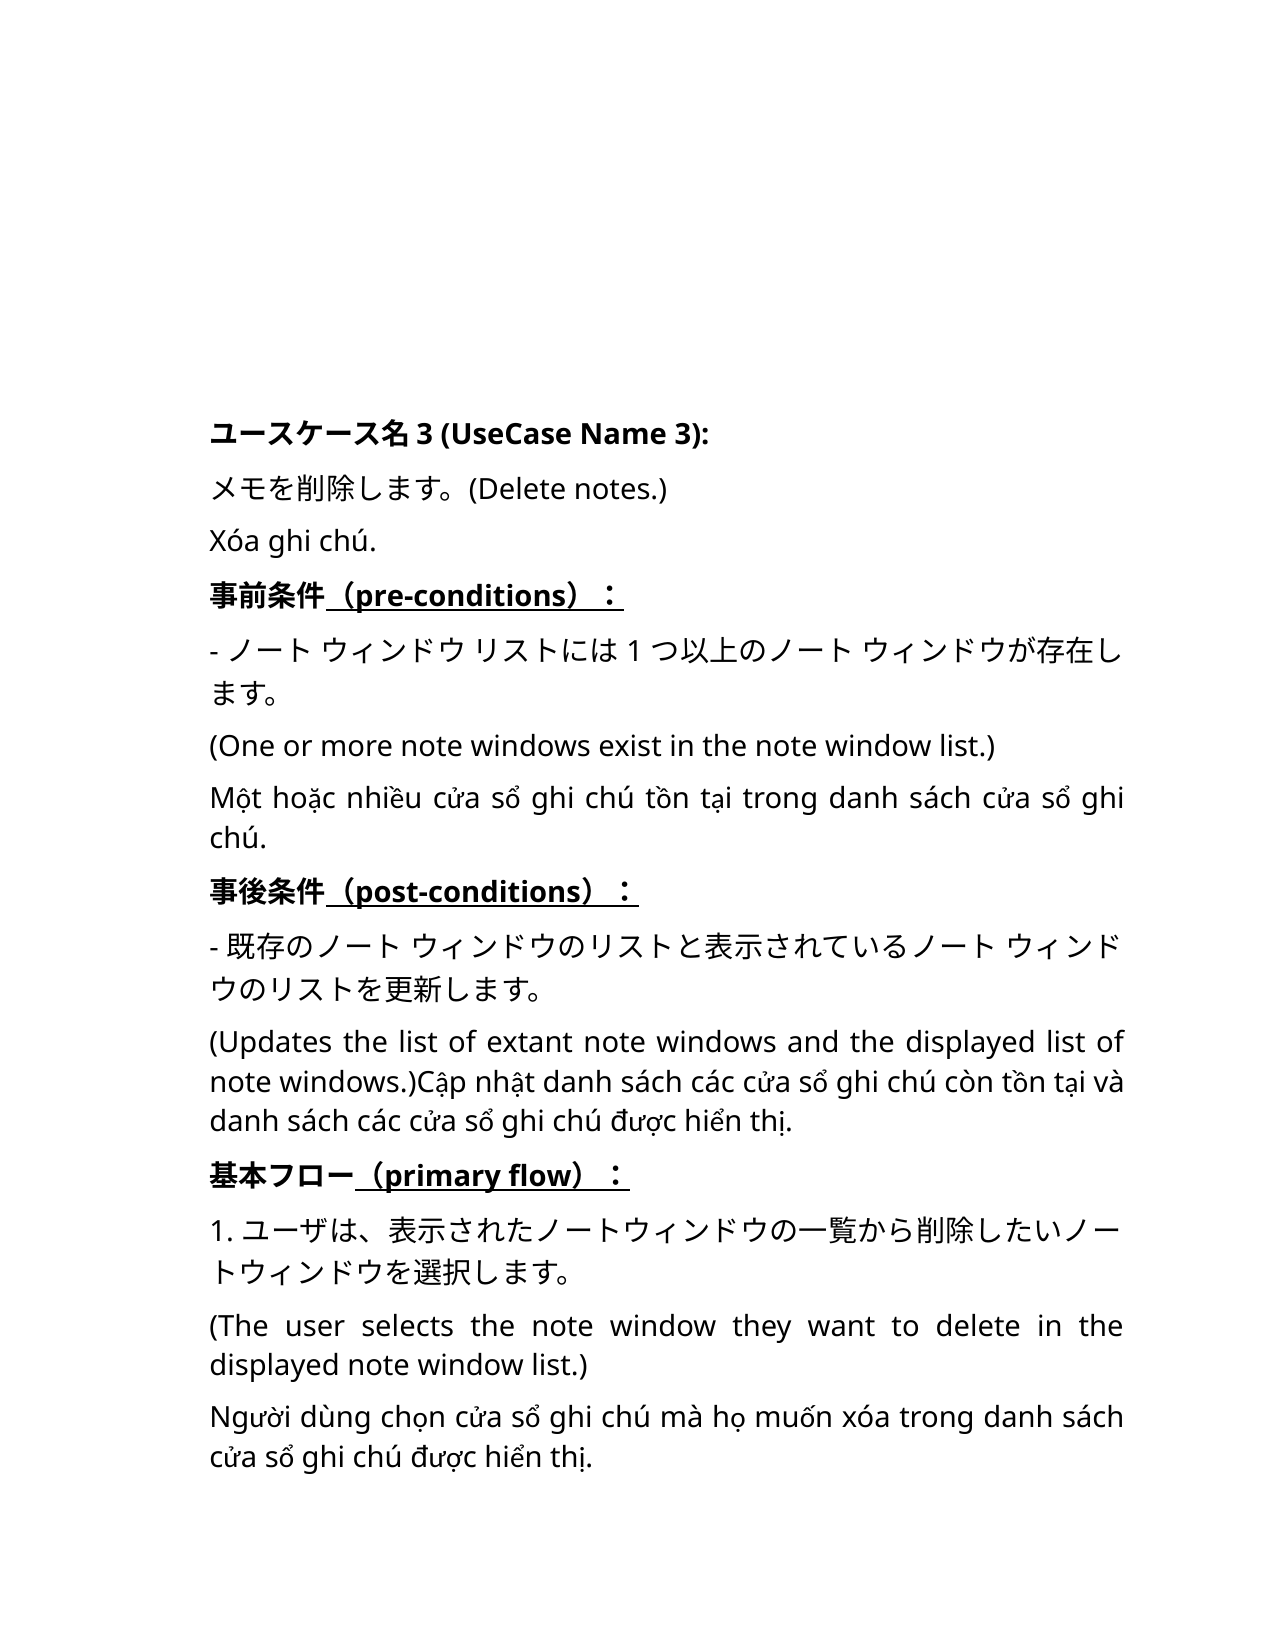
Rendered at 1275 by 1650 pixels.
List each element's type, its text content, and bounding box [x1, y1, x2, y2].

text (Updates the list of extant note windows and the displayed list of note windows.)Cập nhật danh sách các cửa sổ ghi chú còn tồn tại và danh sách các cửa sổ ghi chú được hiển thị. [209, 1021, 1125, 1140]
text ユースケース名3 (UseCase Name 3): [209, 411, 1125, 453]
text 1. ユーザは、表示されたノートウィンドウの一覧から削除したいノートウィンドウを選択します。 [209, 1208, 1125, 1292]
text 事後条件（post-conditions）： [209, 869, 1125, 911]
text メモを削除します。(Delete notes.) [209, 466, 1125, 508]
text 事前条件（pre-conditions）： [209, 573, 1125, 615]
text Một hoặc nhiều cửa sổ ghi chú tồn tại trong danh sách cửa sổ ghi chú. [209, 777, 1125, 857]
text - ノート ウィンドウ リストには 1 つ以上のノート ウィンドウが存在します。 [209, 628, 1125, 712]
text 基本フロー（primary flow）： [209, 1153, 1125, 1195]
text Xóa ghi chú. [209, 521, 1125, 560]
text (One or more note windows exist in the note window list.) [209, 725, 1125, 765]
text (The user selects the note window they want to delete in the displayed note window list.) [209, 1305, 1125, 1384]
text - 既存のノート ウィンドウのリストと表示されているノート ウィンドウのリストを更新します。 [209, 924, 1125, 1009]
text Người dùng chọn cửa sổ ghi chú mà họ muốn xóa trong danh sách cửa sổ ghi chú được hiển thị. [209, 1397, 1125, 1476]
